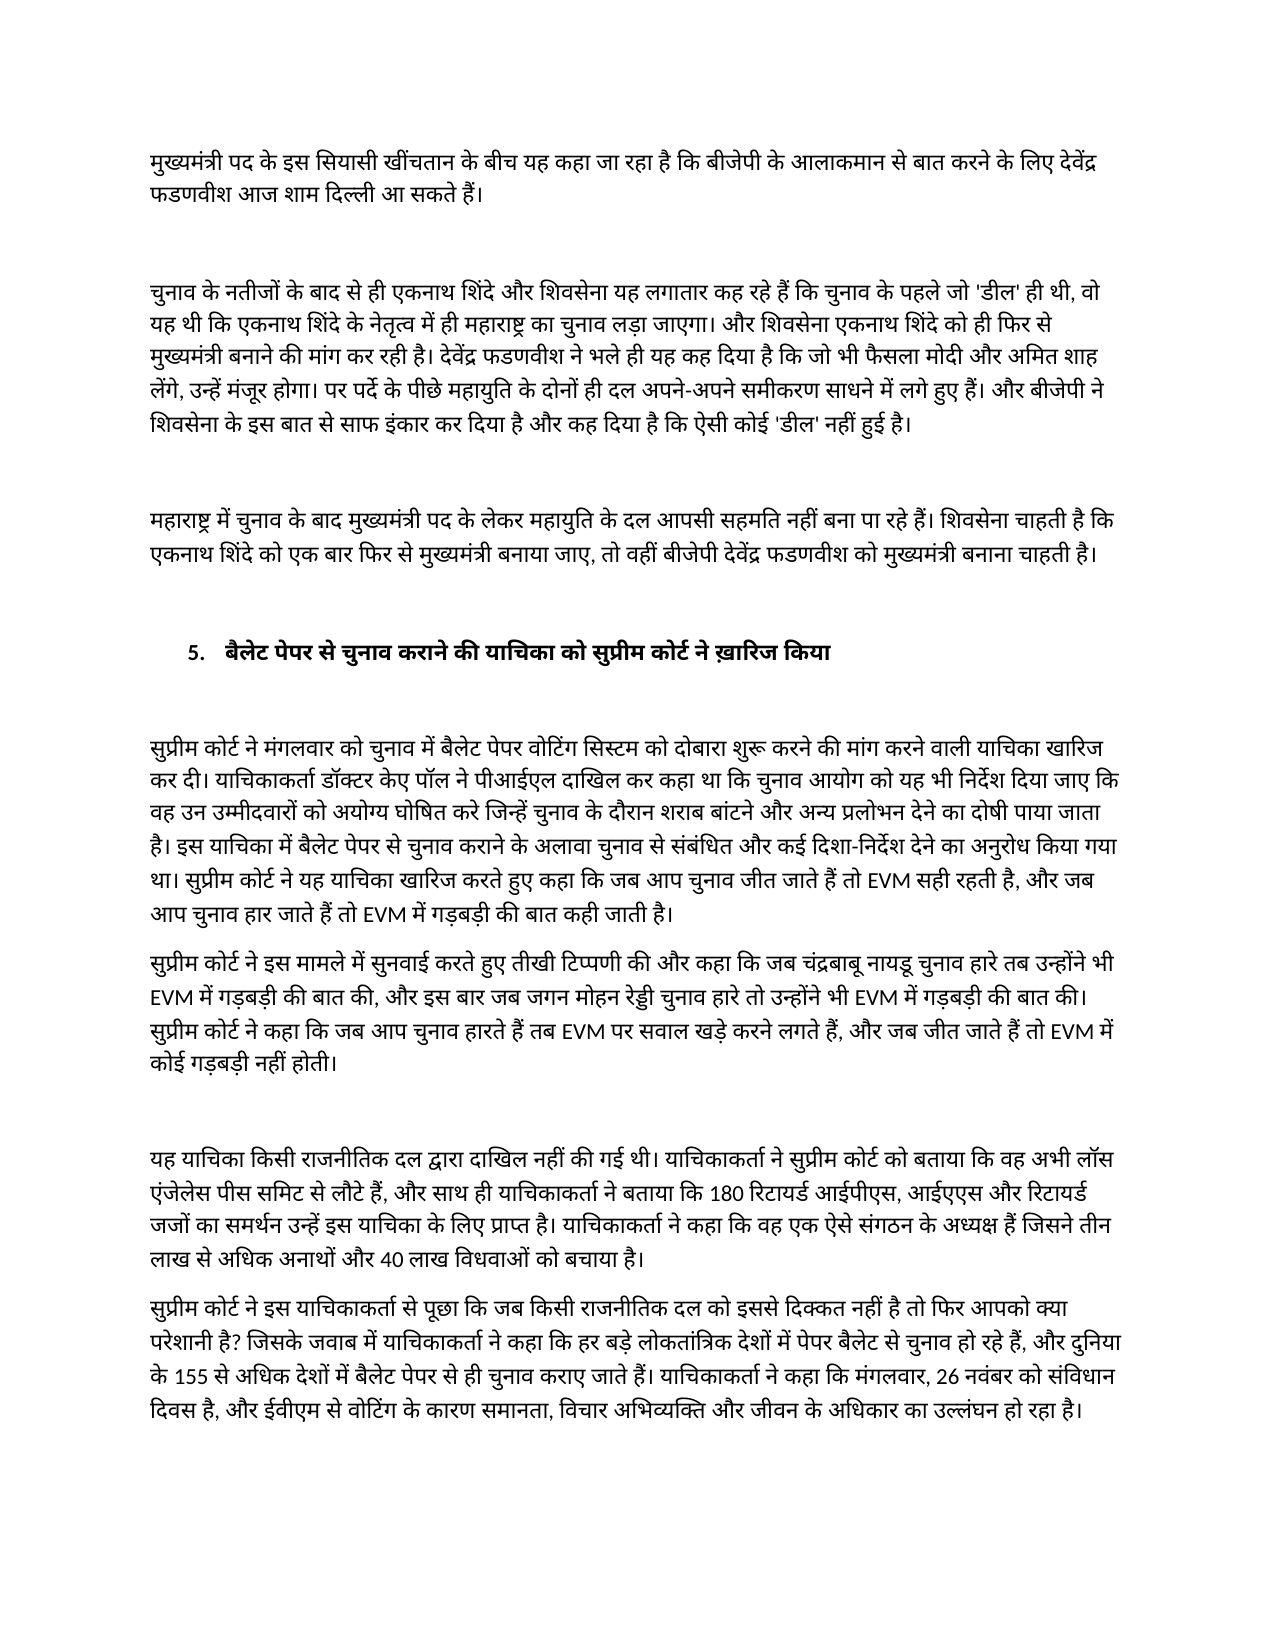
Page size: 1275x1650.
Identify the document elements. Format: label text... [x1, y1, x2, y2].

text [150, 150, 1125, 212]
text चुनाव के नतीजों के बाद से ही एकनाथ शिंदे और शिवसेना यह लगातार कह रहे हैं कि चुनाव के पहले जो 'डील' ही थी, वो यह थी कि एकनाथ शिंदे के नेतृत्व में ही महाराष्ट्र का चुनाव लड़ा जाएगा। और शिवसेना एकनाथ शिंदे को ही फिर से मुख्यमंत्री बनाने की मांग कर रही है। देवेंद्र फडणवीश ने भले ही यह कह दिया है कि जो भी फैसला मोदी और अमित शाह लेंगे, उन्हें मंजूर होगा। पर पर्दे के पीछे महायुति के दोनों ही दल अपने-अपने समीकरण साधने में लगे हुए हैं। और बीजेपी ने शिवसेना के इस बात से साफ इंकार कर दिया है और कह दिया है कि ऐसी कोई 'डील' नहीं हुई है। [150, 278, 1125, 442]
text सुप्रीम कोर्ट ने मंगलवार को चुनाव में बैलेट पेपर वोटिंग सिस्टम को दोबारा शुरू करने की मांग करने वाली याचिका खारिज कर दी। याचिकाकर्ता डॉक्टर केए पॉल ने पीआईएल दाखिल कर कहा था कि चुनाव आयोग को यह भी निर्देश दिया जाए कि वह उन उम्मीदवारों को अयोग्य घोषित करे जिन्हें चुनाव के दौरान शराब बांटने और अन्य प्रलोभन देने का दोषी पाया जाता है। इस याचिका में बैलेट पेपर से चुनाव कराने के अलावा चुनाव से संबंधित और कई दिशा-निर्देश देने का अनुरोध किया गया था। सुप्रीम कोर्ट ने यह याचिका खारिज करते हुए कहा कि जब आप चुनाव जीत जाते हैं तो EVM सही रहती है, और जब आप चुनाव हार जाते हैं तो EVM में गड़बड़ी की बात कही जाती है। [150, 736, 1125, 932]
text महाराष्ट्र में चुनाव के बाद मुख्यमंत्री पद के लेकर महायुति के दल आपसी सहमति नहीं बना पा रहे हैं। शिवसेना चाहती है कि एकनाथ शिंदे को एक बार फिर से मुख्यमंत्री बनाया जाए, तो वहीं बीजेपी देवेंद्र फडणवीश को मुख्यमंत्री बनाना चाहती है। [150, 508, 1125, 572]
list बैलेट पेपर से चुनाव कराने की याचिका को सुप्रीम कोर्ट ने ख़ारिज किया [187, 638, 1125, 669]
text सुप्रीम कोर्ट ने इस मामले में सुनवाई करते हुए तीखी टिप्पणी की और कहा कि जब चंद्रबाबू नायडू चुनाव हारे तब उन्होंने भी EVM में गड़बड़ी की बात की, और इस बार जब जगन मोहन रेड्डी चुनाव हारे तो उन्होंने भी EVM में गड़बड़ी की बात की। सुप्रीम कोर्ट ने कहा कि जब आप चुनाव हारते हैं तब EVM पर सवाल खड़े करने लगते हैं, और जब जीत जाते हैं तो EVM में कोई गड़बड़ी नहीं होती। [150, 951, 1125, 1081]
text यह याचिका किसी राजनीतिक दल द्वारा दाखिल नहीं की गई थी। याचिकाकर्ता ने सुप्रीम कोर्ट को बताया कि वह अभी लॉस एंजेलेस पीस समिट से लौटे हैं, और साथ ही याचिकाकर्ता ने बताया कि 180 रिटायर्ड आईपीएस, आईएएस और रिटायर्ड जजों का समर्थन उन्हें इस याचिका के लिए प्राप्त है। याचिकाकर्ता ने कहा कि वह एक ऐसे संगठन के अध्यक्ष हैं जिसने तीन लाख से अधिक अनाथों और 40 लाख विधवाओं को बचाया है। [150, 1147, 1125, 1277]
text सुप्रीम कोर्ट ने इस याचिकाकर्ता से पूछा कि जब किसी राजनीतिक दल को इससे दिक्कत नहीं है तो फिर आपको क्या परेशानी है? जिसके जवाब में याचिकाकर्ता ने कहा कि हर बड़े लोकतांत्रिक देशों में पेपर बैलेट से चुनाव हो रहे हैं, और दुनिया के 155 से अधिक देशों में बैलेट पेपर से ही चुनाव कराए जाते हैं। याचिकाकर्ता ने कहा कि मंगलवार, 26 नवंबर को संविधान दिवस है, और ईवीएम से वोटिंग के कारण समानता, विचार अभिव्यक्ति और जीवन के अधिकार का उल्लंघन हो रहा है। [150, 1296, 1125, 1428]
